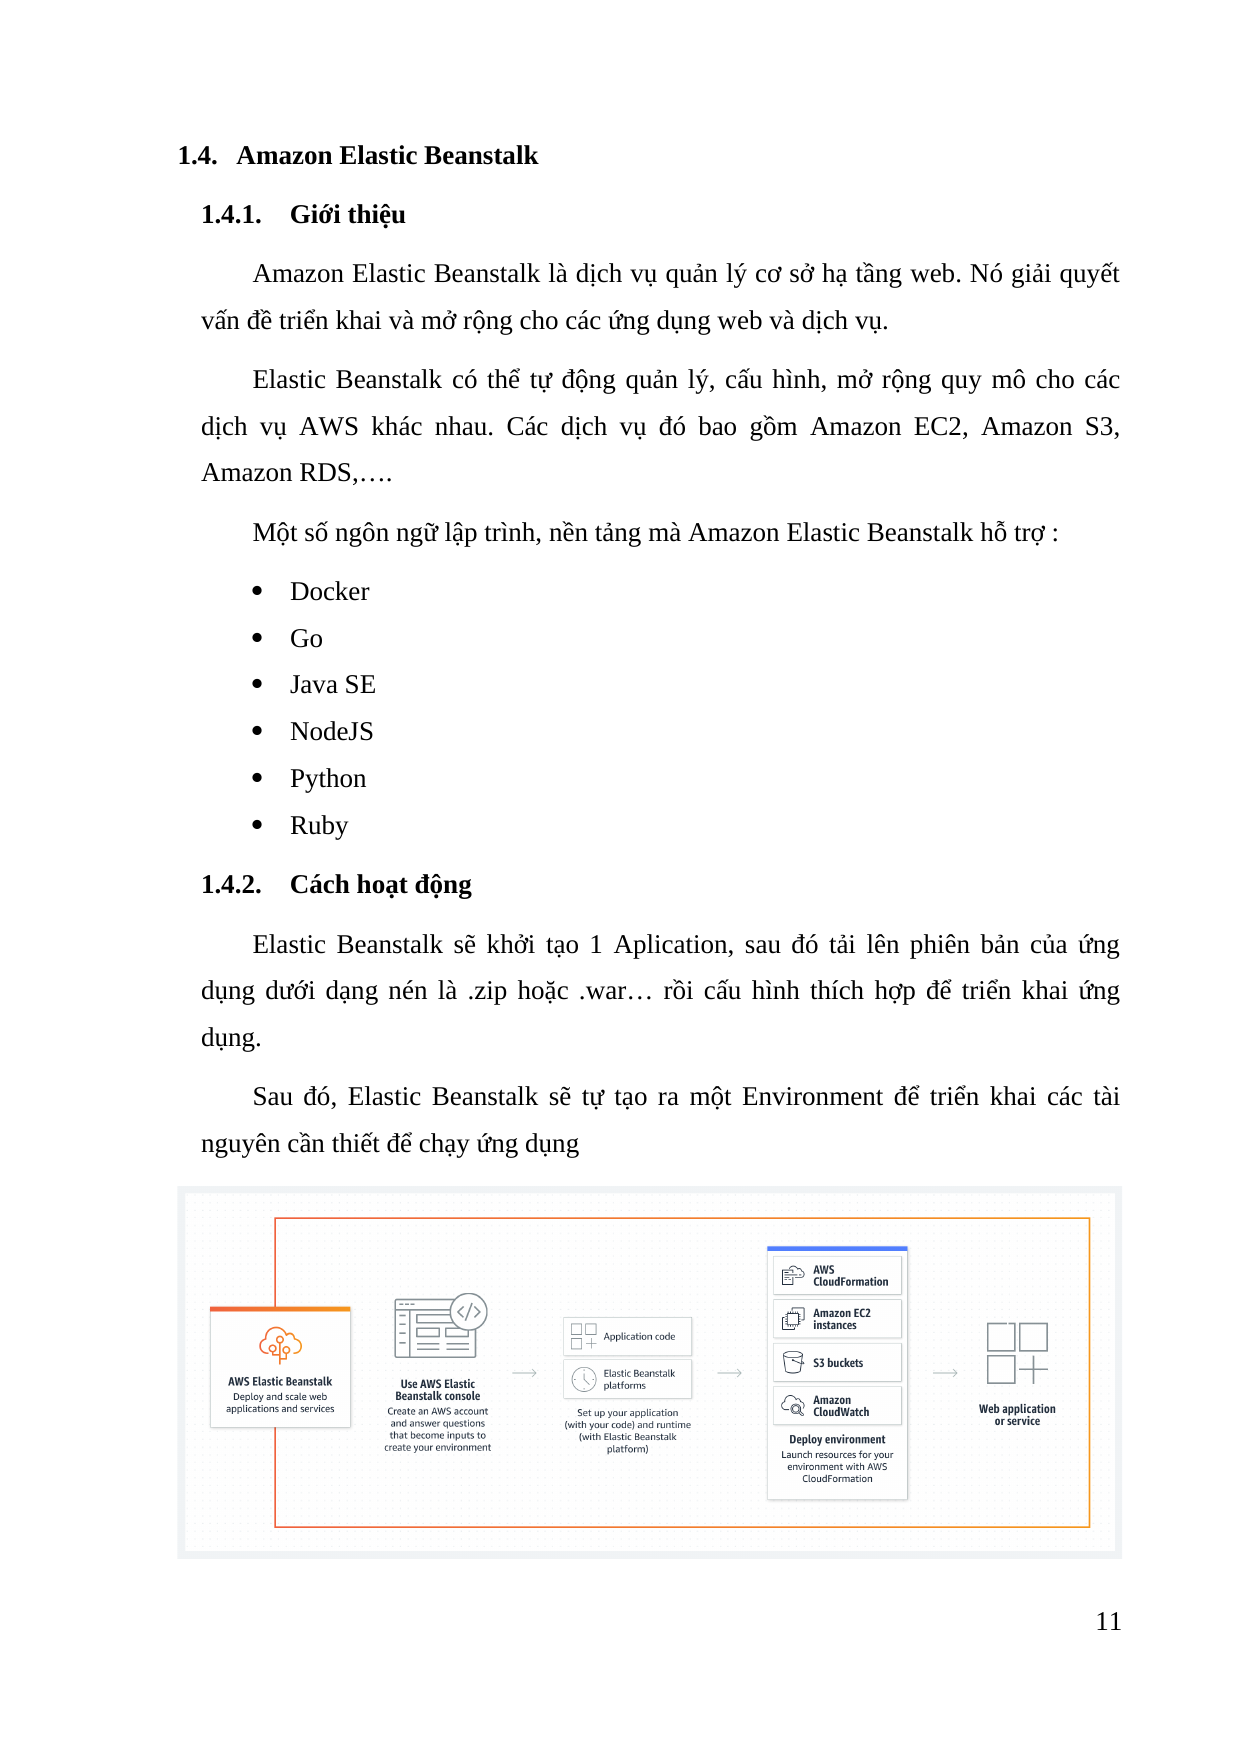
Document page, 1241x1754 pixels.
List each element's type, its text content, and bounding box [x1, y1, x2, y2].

list Go [252, 622, 1122, 653]
text Elastic Beanstalk có thể tự động quản lý, cấu hình, mở rộng quy mô cho các dịch vụ AWS khác nhau. Các dịch vụ đó bao gồm Amazon EC2, Amazon S3, Amazon RDS,…. [201, 363, 1122, 488]
picture [177, 1186, 1123, 1559]
text Sau đó, Elastic Beanstalk sẽ tự tạo ra một Environment để triển khai các tài nguyên cần thiết để chạy ứng dụng [201, 1080, 1122, 1158]
text Elastic Beanstalk sẽ khởi tạo 1 Aplication, sau đó tải lên phiên bản của ứng dụng dưới dạng nén là .zip hoặc .war… rồi cấu hình thích hợp để triển khai ứng dụng. [201, 928, 1122, 1052]
list Docker [252, 575, 1122, 606]
text Amazon Elastic Beanstalk là dịch vụ quản lý cơ sở hạ tầng web. Nó giải quyết vấn đề triển khai và mở rộng cho các ứng dụng web và dịch vụ. [201, 257, 1122, 335]
text Một số ngôn ngữ lập trình, nền tảng mà Amazon Elastic Beanstalk hỗ trợ : [201, 516, 1122, 547]
list Python [252, 762, 1122, 793]
subtitle Giới thiệu [201, 198, 1122, 229]
list Java SE [252, 668, 1122, 700]
list NodeJS [252, 715, 1122, 747]
list Ruby [252, 809, 1122, 840]
subtitle Amazon Elastic Beanstalk [177, 139, 1122, 170]
subtitle Cách hoạt động [201, 868, 1122, 900]
